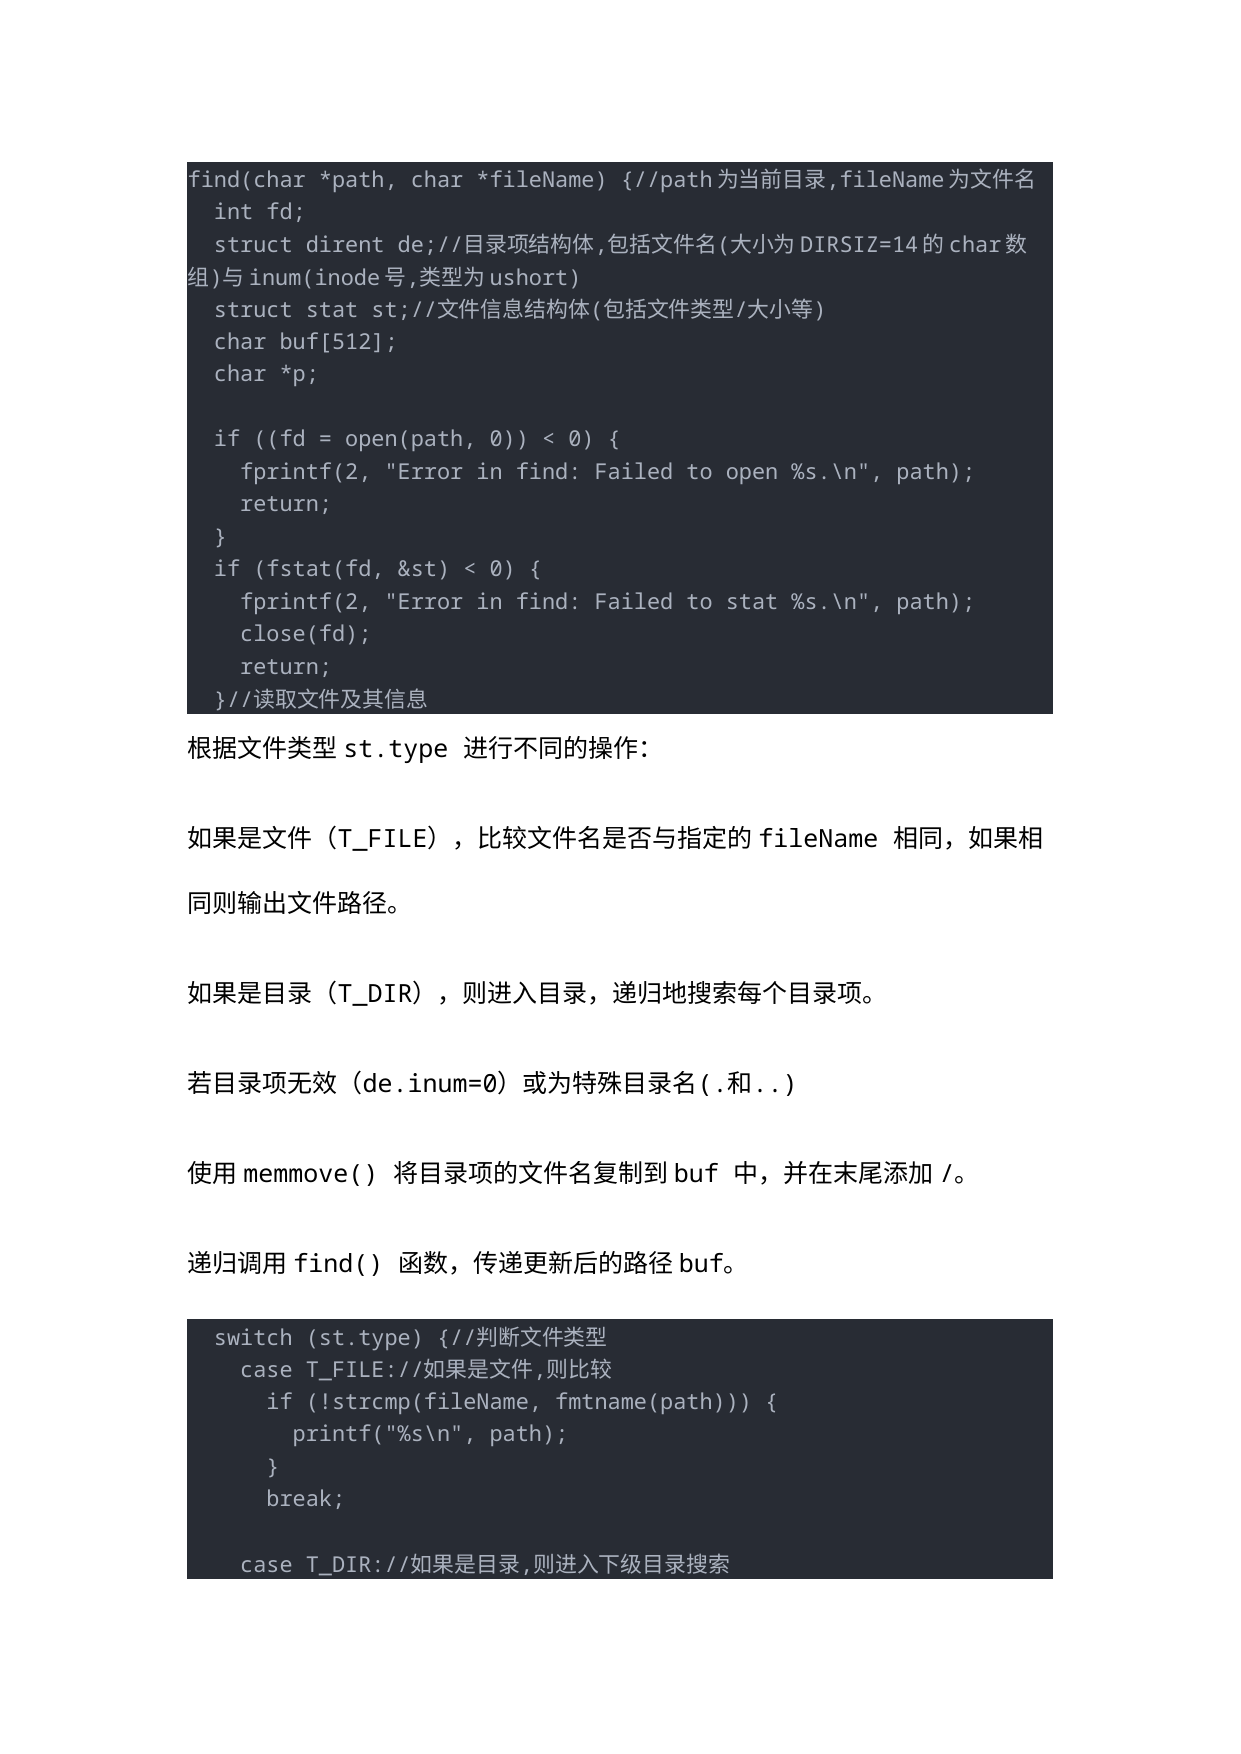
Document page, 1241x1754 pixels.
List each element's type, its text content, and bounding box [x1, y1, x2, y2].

text find(char *path, char *fileName) {//path为当前目录,fileName为文件名 [187, 162, 1053, 194]
text return; [187, 649, 1053, 682]
text if (!strcmp(fileName, fmtname(path))) { [187, 1384, 1053, 1417]
text 若目录项无效（de.inum=0）或为特殊目录名(.和..) [187, 1049, 1053, 1114]
text 如果是目录（T_DIR），则进入目录，递归地搜索每个目录项。 [187, 959, 1053, 1024]
text int fd; [187, 194, 1053, 227]
text return; [187, 487, 1053, 519]
text 递归调用 find() 函数，传递更新后的路径 buf。 [187, 1229, 1053, 1294]
text close(fd); [187, 617, 1053, 649]
text if (fstat(fd, &st) < 0) { [187, 552, 1053, 584]
text } [187, 519, 1053, 552]
text struct dirent de;//目录项结构体,包括文件名(大小为DIRSIZ=14的char数组)与inum(inode号,类型为ushort) [187, 227, 1053, 292]
text 根据文件类型 st.type 进行不同的操作： [187, 714, 1053, 779]
text if ((fd = open(path, 0)) < 0) { [187, 422, 1053, 454]
text char buf[512]; [187, 324, 1053, 357]
text case T_FILE://如果是文件,则比较 [187, 1352, 1053, 1384]
text struct stat st;//文件信息结构体(包括文件类型/大小等) [187, 292, 1053, 324]
text 使用 memmove() 将目录项的文件名复制到 buf 中，并在末尾添加 /。 [187, 1139, 1053, 1204]
text fprintf(2, "Error in find: Failed to open %s.\n", path); [187, 454, 1053, 487]
text } [187, 1449, 1053, 1482]
text printf("%s\n", path); [187, 1417, 1053, 1449]
text fprintf(2, "Error in find: Failed to stat %s.\n", path); [187, 584, 1053, 617]
text switch (st.type) {//判断文件类型 [187, 1319, 1053, 1352]
text char *p; [187, 357, 1053, 389]
text 如果是文件（T_FILE），比较文件名是否与指定的 fileName 相同，如果相同则输出文件路径。 [187, 804, 1053, 934]
text }//读取文件及其信息 [187, 682, 1053, 714]
text case T_DIR://如果是目录,则进入下级目录搜索 [187, 1547, 1053, 1579]
text break; [187, 1482, 1053, 1514]
